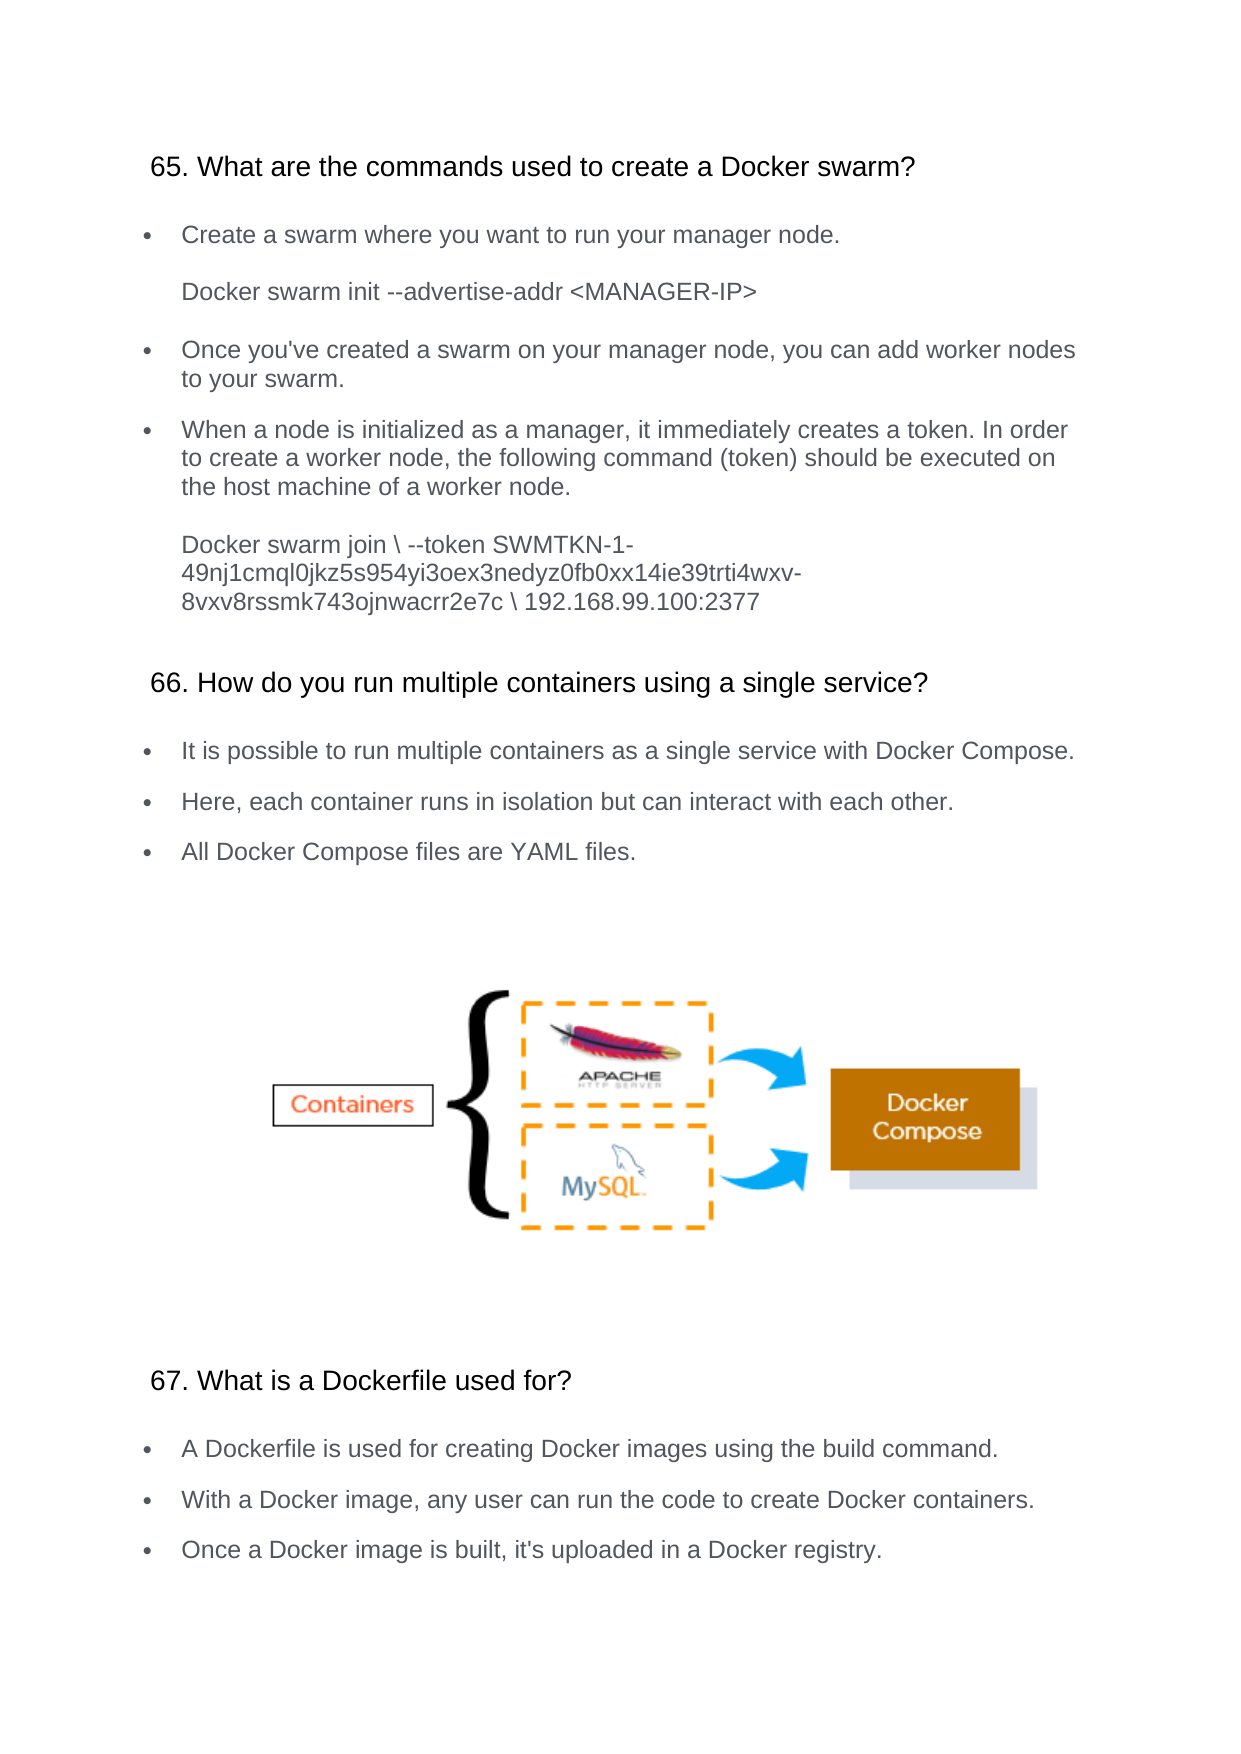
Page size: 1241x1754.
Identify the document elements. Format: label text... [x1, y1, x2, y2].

list It is possible to run multiple containers as a single service with Docker Compose. [144, 736, 1090, 764]
list Once you've created a swarm on your manager node, you can add worker nodes to your swarm. [144, 335, 1090, 393]
text 67. What is a Dockerfile used for? [150, 1364, 1090, 1397]
list Here, each container runs in isolation but can interact with each other. [144, 786, 1090, 815]
list Create a swarm where you want to run your manager node. Docker swarm init --advertise-addr <MANAGER-IP> [144, 220, 1090, 306]
list With a Docker image, any user can run the code to create Docker containers. [144, 1485, 1090, 1513]
list All Docker Compose files are YAML files. [144, 837, 1090, 866]
list When a node is initialized as a manager, it immediately creates a token. In order to create a worker node, the following command (token) should be executed on the host machine of a worker node. Docker swarm join \ --token SWMTKN-1-49nj1cmql0jkz5s954yi3oex3nedyz0fb0xx14ie39trti4wxv-8vxv8rssmk743ojnwacrr2e7c \ 192.168.99.100:2377 [144, 415, 1090, 616]
list Once a Docker image is built, it's uploaded in a Docker registry. [144, 1535, 1090, 1564]
text 66. How do you run multiple containers using a single service? [150, 666, 1090, 698]
text 65. What are the commands used to create a Docker swarm? [150, 150, 1090, 182]
list A Dockerfile is used for creating Docker images using the build command. [144, 1434, 1090, 1463]
picture [151, 887, 1089, 1315]
